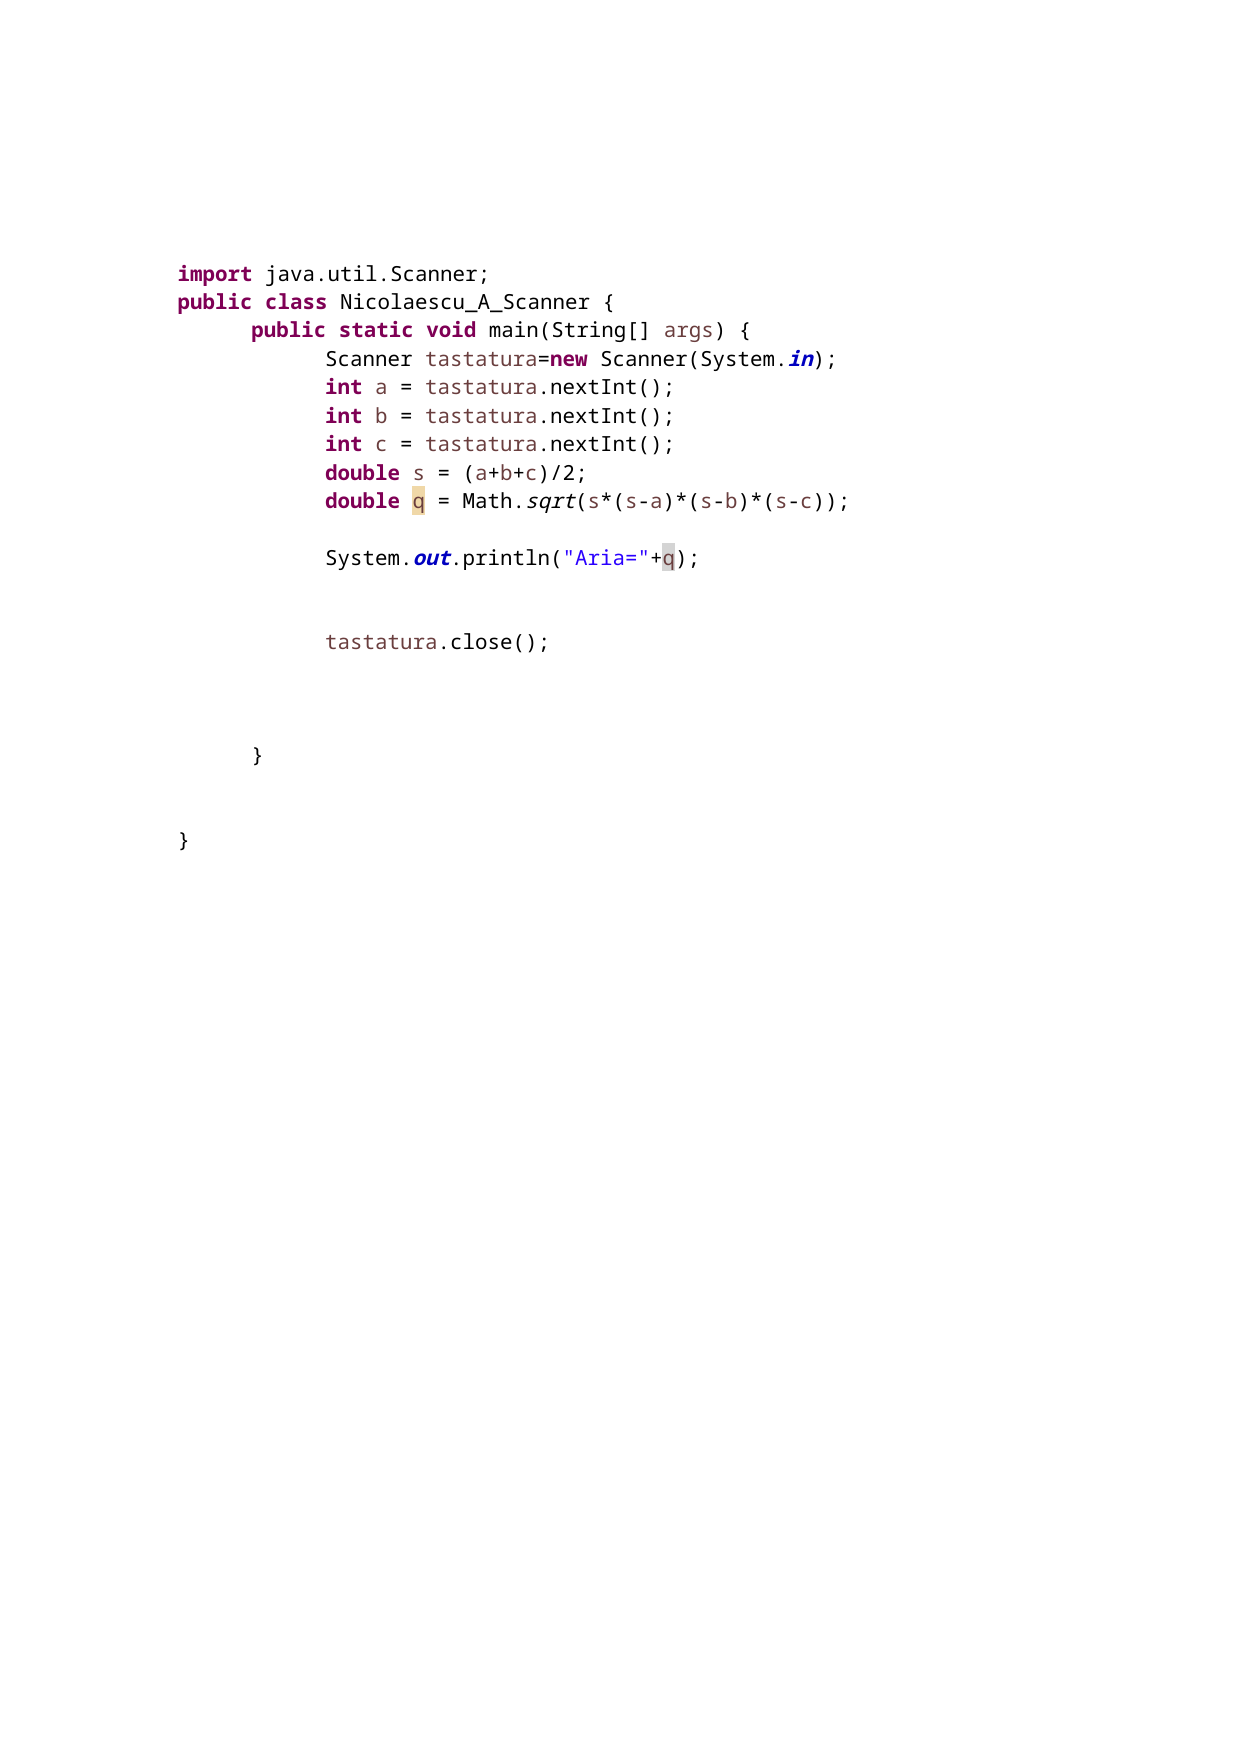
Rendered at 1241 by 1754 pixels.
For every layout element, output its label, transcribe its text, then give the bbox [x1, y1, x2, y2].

text tastatura.close(); [177, 627, 1152, 656]
text double s = (a+b+c)/2; [177, 458, 1152, 486]
text import java.util.Scanner; [177, 259, 1152, 287]
text double q = Math.sqrt(s*(s-a)*(s-b)*(s-c)); [177, 486, 412, 515]
text public static void main(String[] args) { [177, 316, 1152, 344]
text public class Nicolaescu_A_Scanner { [177, 287, 1152, 316]
text System.out.println("Aria="+q); [177, 543, 662, 571]
text } [177, 825, 1152, 853]
text } [177, 740, 1152, 768]
text Scanner tastatura=new Scanner(System.in); [177, 344, 1152, 372]
text int c = tastatura.nextInt(); [177, 429, 1152, 458]
text int a = tastatura.nextInt(); [177, 372, 1152, 401]
text System.out.println("Aria="+q); [675, 543, 1152, 571]
text double q = Math.sqrt(s*(s-a)*(s-b)*(s-c)); [425, 486, 1152, 515]
text int b = tastatura.nextInt(); [177, 401, 1152, 429]
